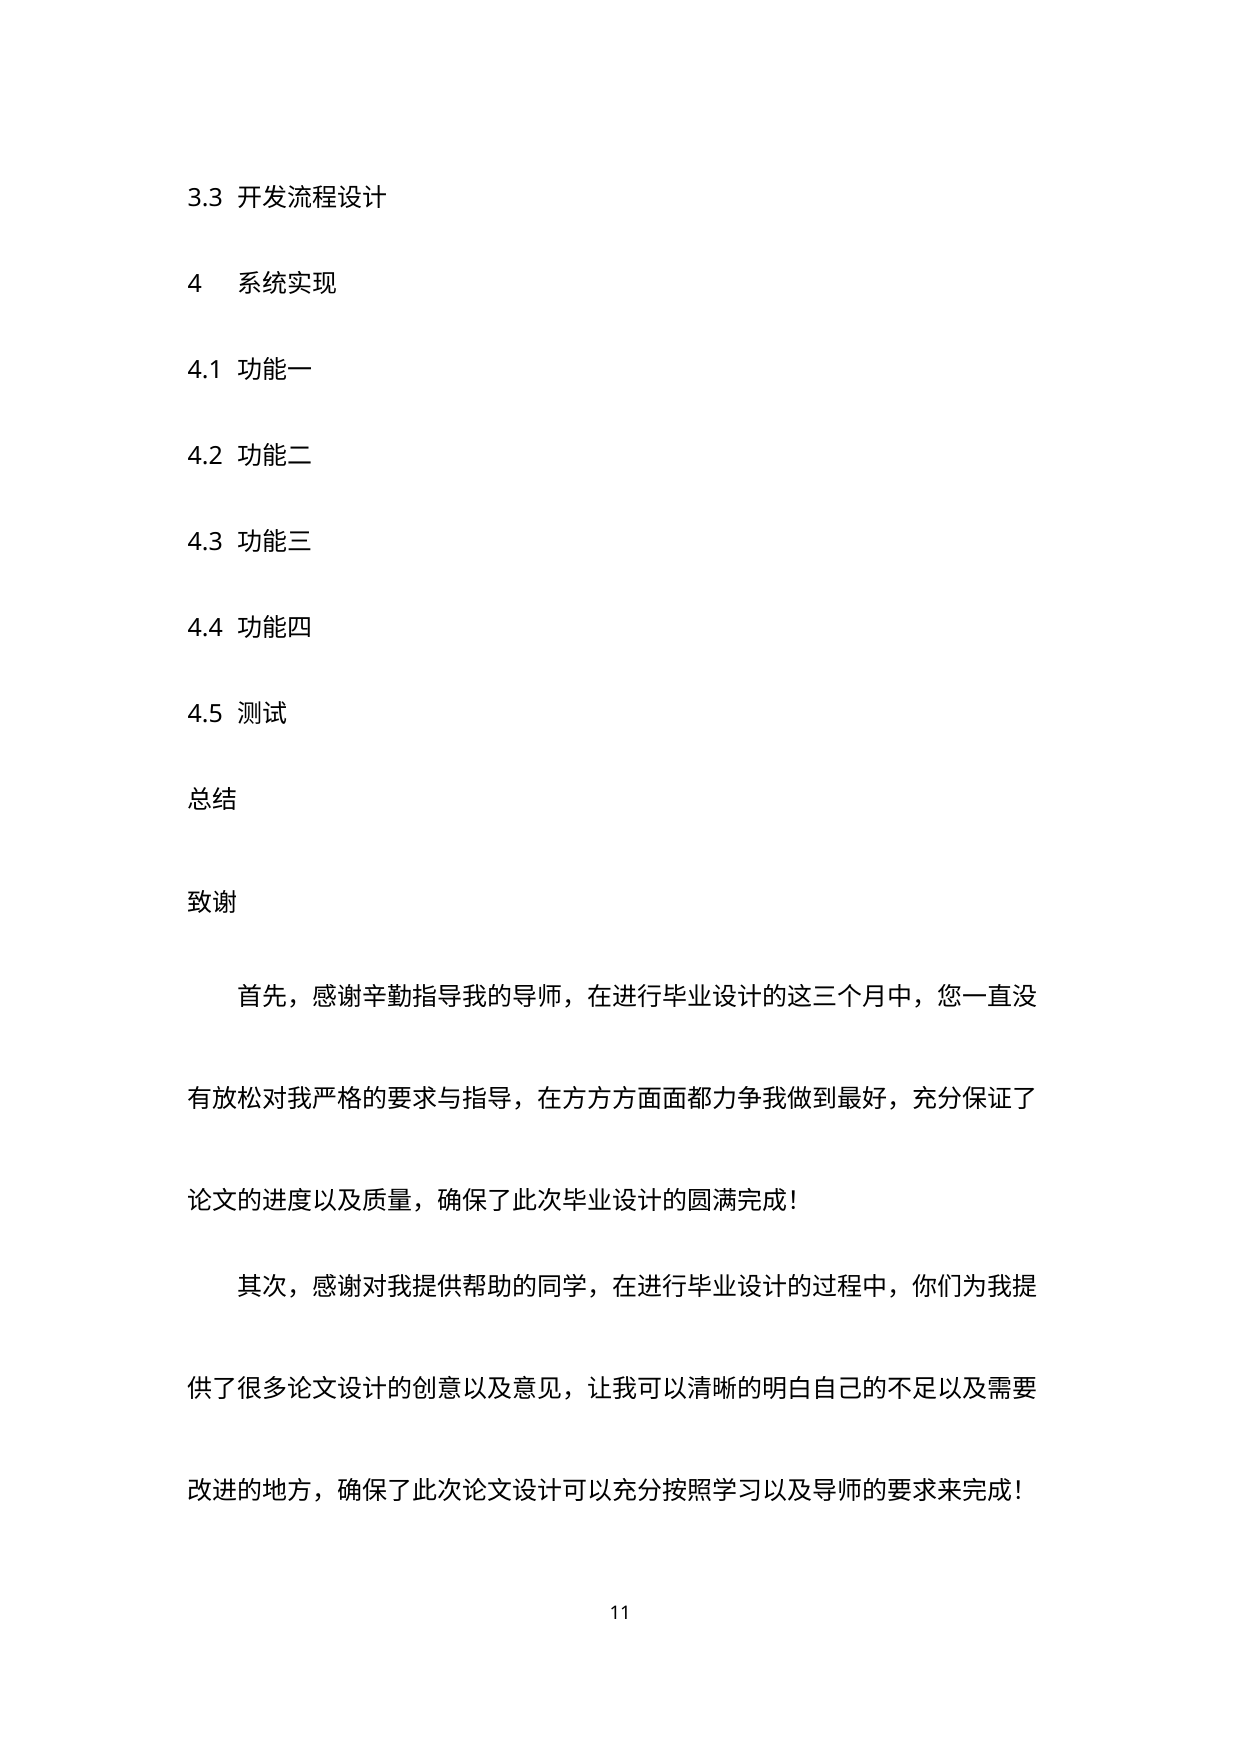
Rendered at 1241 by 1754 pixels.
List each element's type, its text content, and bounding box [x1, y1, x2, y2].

list 开发流程设计 [187, 162, 1053, 229]
text 致谢 [187, 867, 1053, 935]
list 功能二 [187, 420, 1053, 488]
list 测试 [187, 678, 1053, 746]
text 总结 [187, 764, 1053, 832]
list 功能三 [187, 506, 1053, 574]
text 首先，感谢辛勤指导我的导师，在进行毕业设计的这三个月中，您一直没有放松对我严格的要求与指导，在方方方面面都力争我做到最好，充分保证了论文的进度以及质量，确保了此次毕业设计的圆满完成！ [187, 961, 1053, 1233]
list 功能四 [187, 592, 1053, 660]
list 功能一 [187, 334, 1053, 402]
text 其次，感谢对我提供帮助的同学，在进行毕业设计的过程中，你们为我提供了很多论文设计的创意以及意见，让我可以清晰的明白自己的不足以及需要改进的地方，确保了此次论文设计可以充分按照学习以及导师的要求来完成！ [187, 1251, 1053, 1522]
list 系统实现 [187, 248, 1053, 316]
